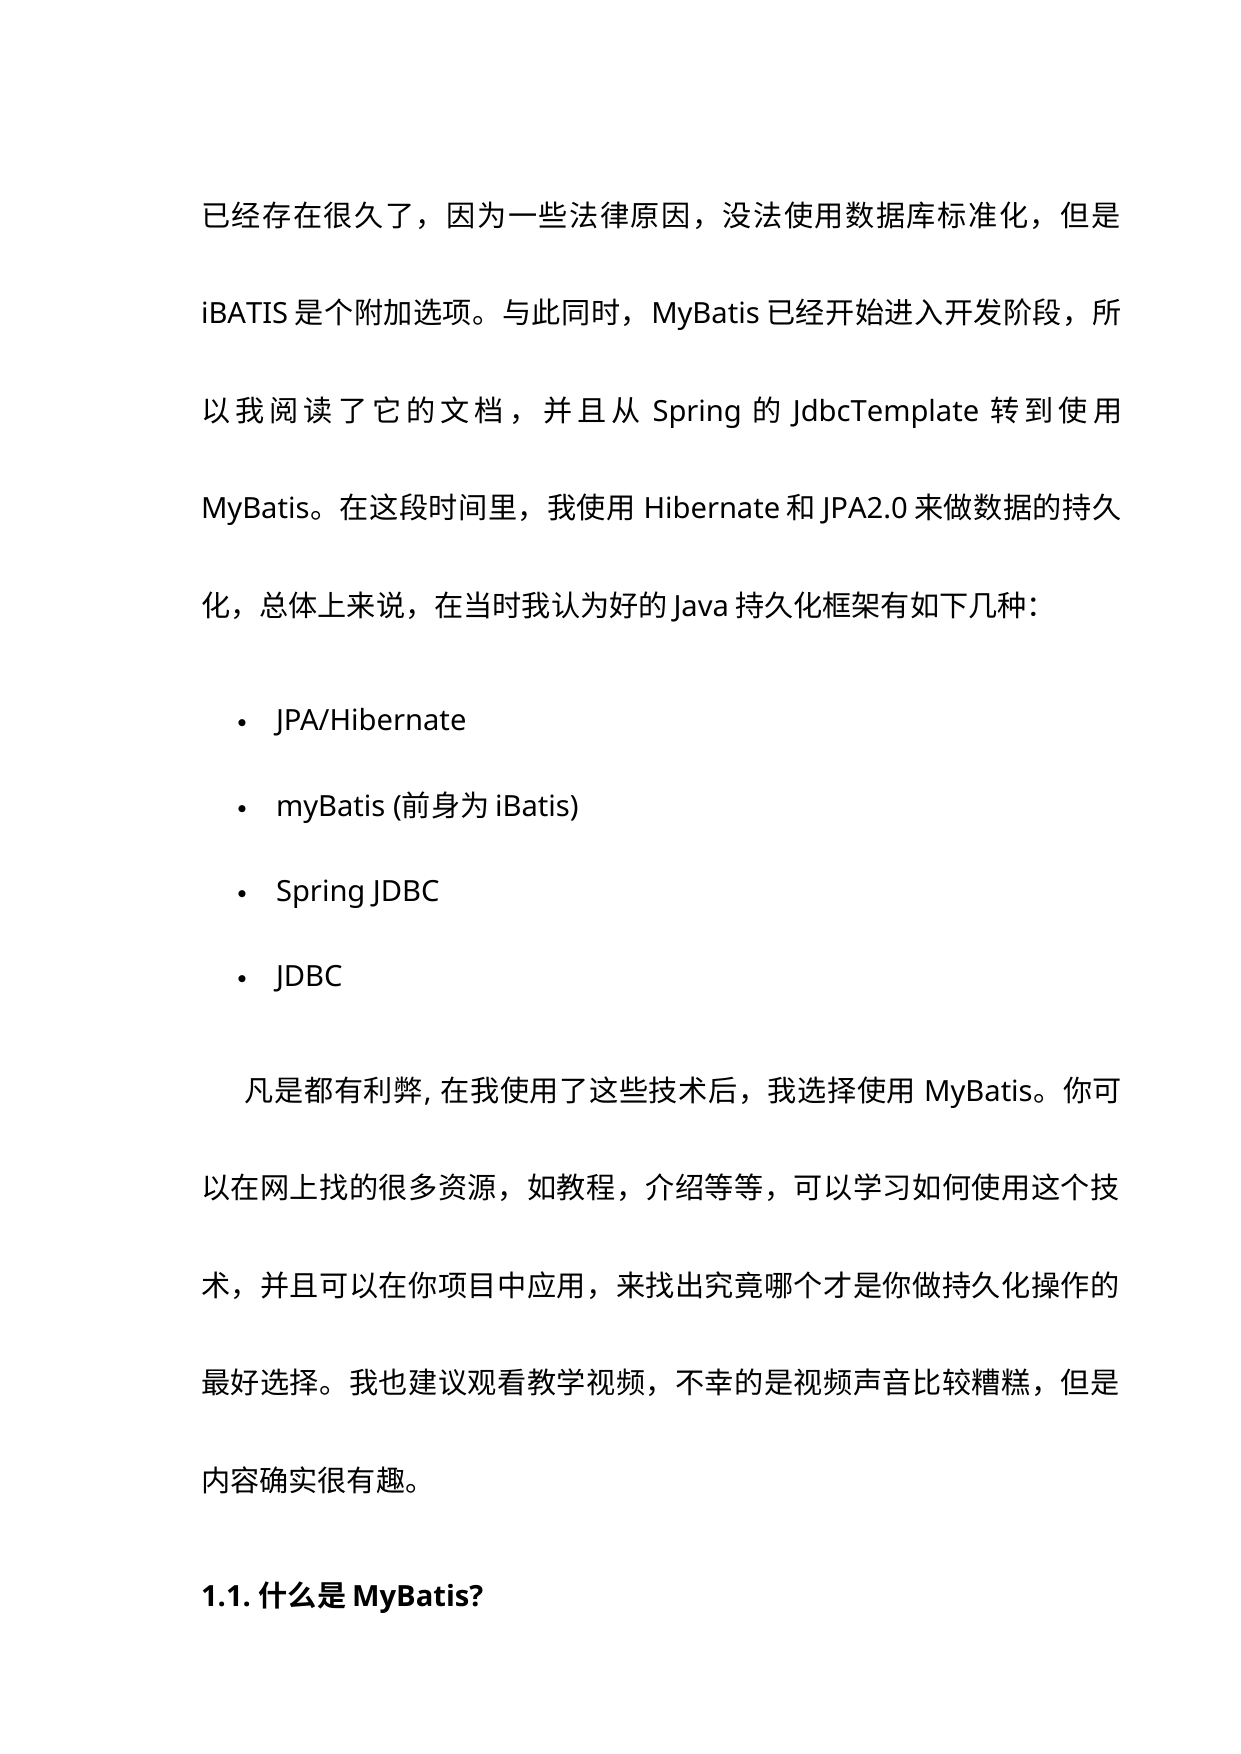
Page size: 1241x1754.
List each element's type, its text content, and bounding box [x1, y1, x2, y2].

list myBatis (前身为iBatis) [238, 771, 1122, 836]
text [201, 181, 1122, 636]
list JDBC [238, 942, 1122, 1007]
list Spring JDBC [238, 857, 1122, 922]
text 凡是都有利弊, 在我使用了这些技术后，我选择使用MyBatis。你可以在网上找的很多资源，如教程，介绍等等，可以学习如何使用这个技术，并且可以在你项目中应用，来找出究竟哪个才是你做持久化操作的最好选择。我也建议观看教学视频，不幸的是视频声音比较糟糕，但是内容确实很有趣。 [201, 1056, 1122, 1511]
subtitle 1.1. 什么是MyBatis? [201, 1561, 1122, 1626]
list JPA/Hibernate [238, 686, 1122, 751]
